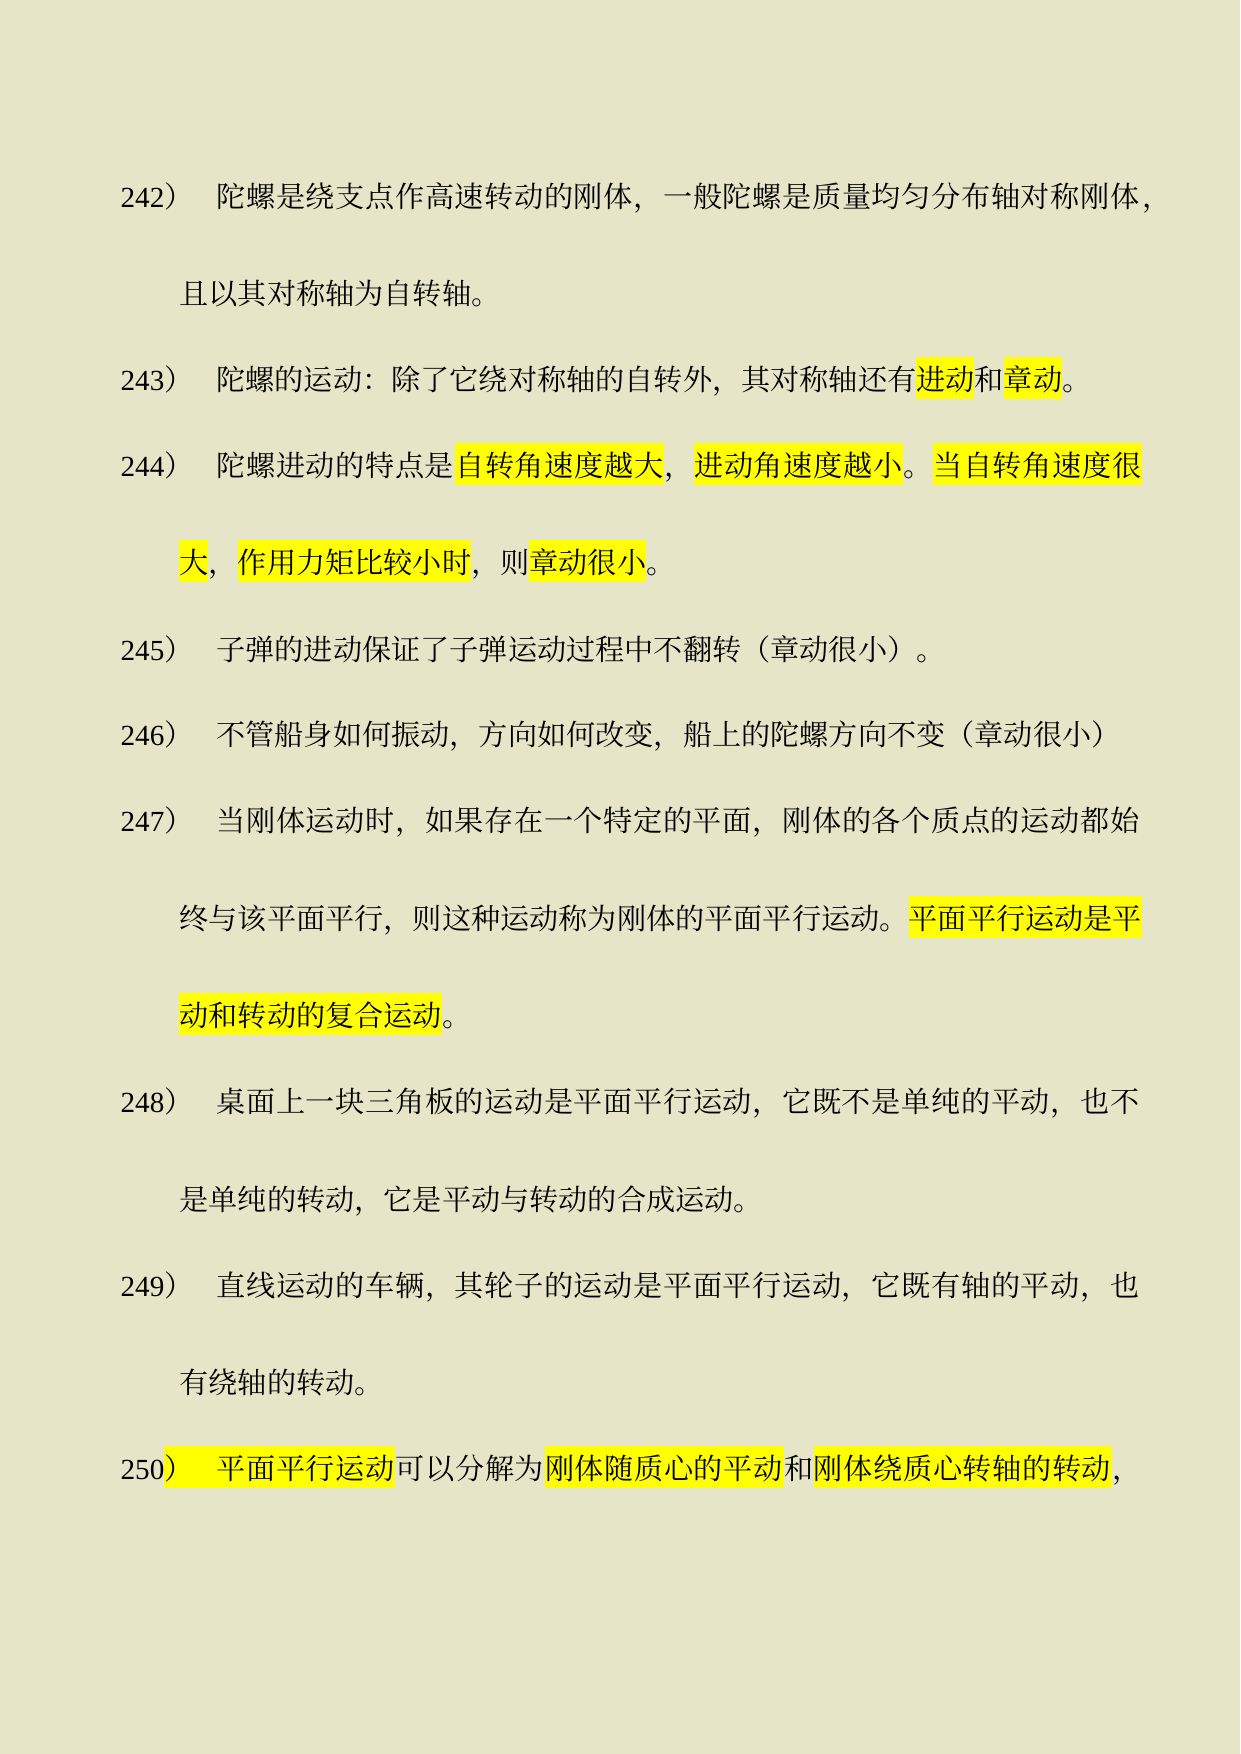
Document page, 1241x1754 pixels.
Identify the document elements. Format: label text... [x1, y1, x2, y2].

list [120, 1434, 1142, 1499]
list 当刚体运动时，如果存在一个特定的平面，刚体的各个质点的运动都始终与该平面平行，则这种运动称为刚体的平面平行运动。平面平行运动是平动和转动的复合运动。 [120, 787, 1142, 1047]
list 陀螺是绕支点作高速转动的刚体，一般陀螺是质量均匀分布轴对称刚体，且以其对称轴为自转轴。 [120, 162, 1142, 324]
list 直线运动的车辆，其轮子的运动是平面平行运动，它既有轴的平动，也有绕轴的转动。 [120, 1251, 1142, 1413]
list 陀螺的运动：除了它绕对称轴的自转外，其对称轴还有进动和章动。 [120, 345, 1142, 410]
list 子弹的进动保证了子弹运动过程中不翻转（章动很小）。 [120, 615, 1142, 680]
list 不管船身如何振动，方向如何改变，船上的陀螺方向不变（章动很小） [120, 701, 1142, 766]
list 桌面上一块三角板的运动是平面平行运动，它既不是单纯的平动，也不是单纯的转动，它是平动与转动的合成运动。 [120, 1068, 1142, 1230]
list 陀螺进动的特点是自转角速度越大，进动角速度越小。当自转角速度很大，作用力矩比较小时，则章动很小。 [120, 431, 1142, 594]
